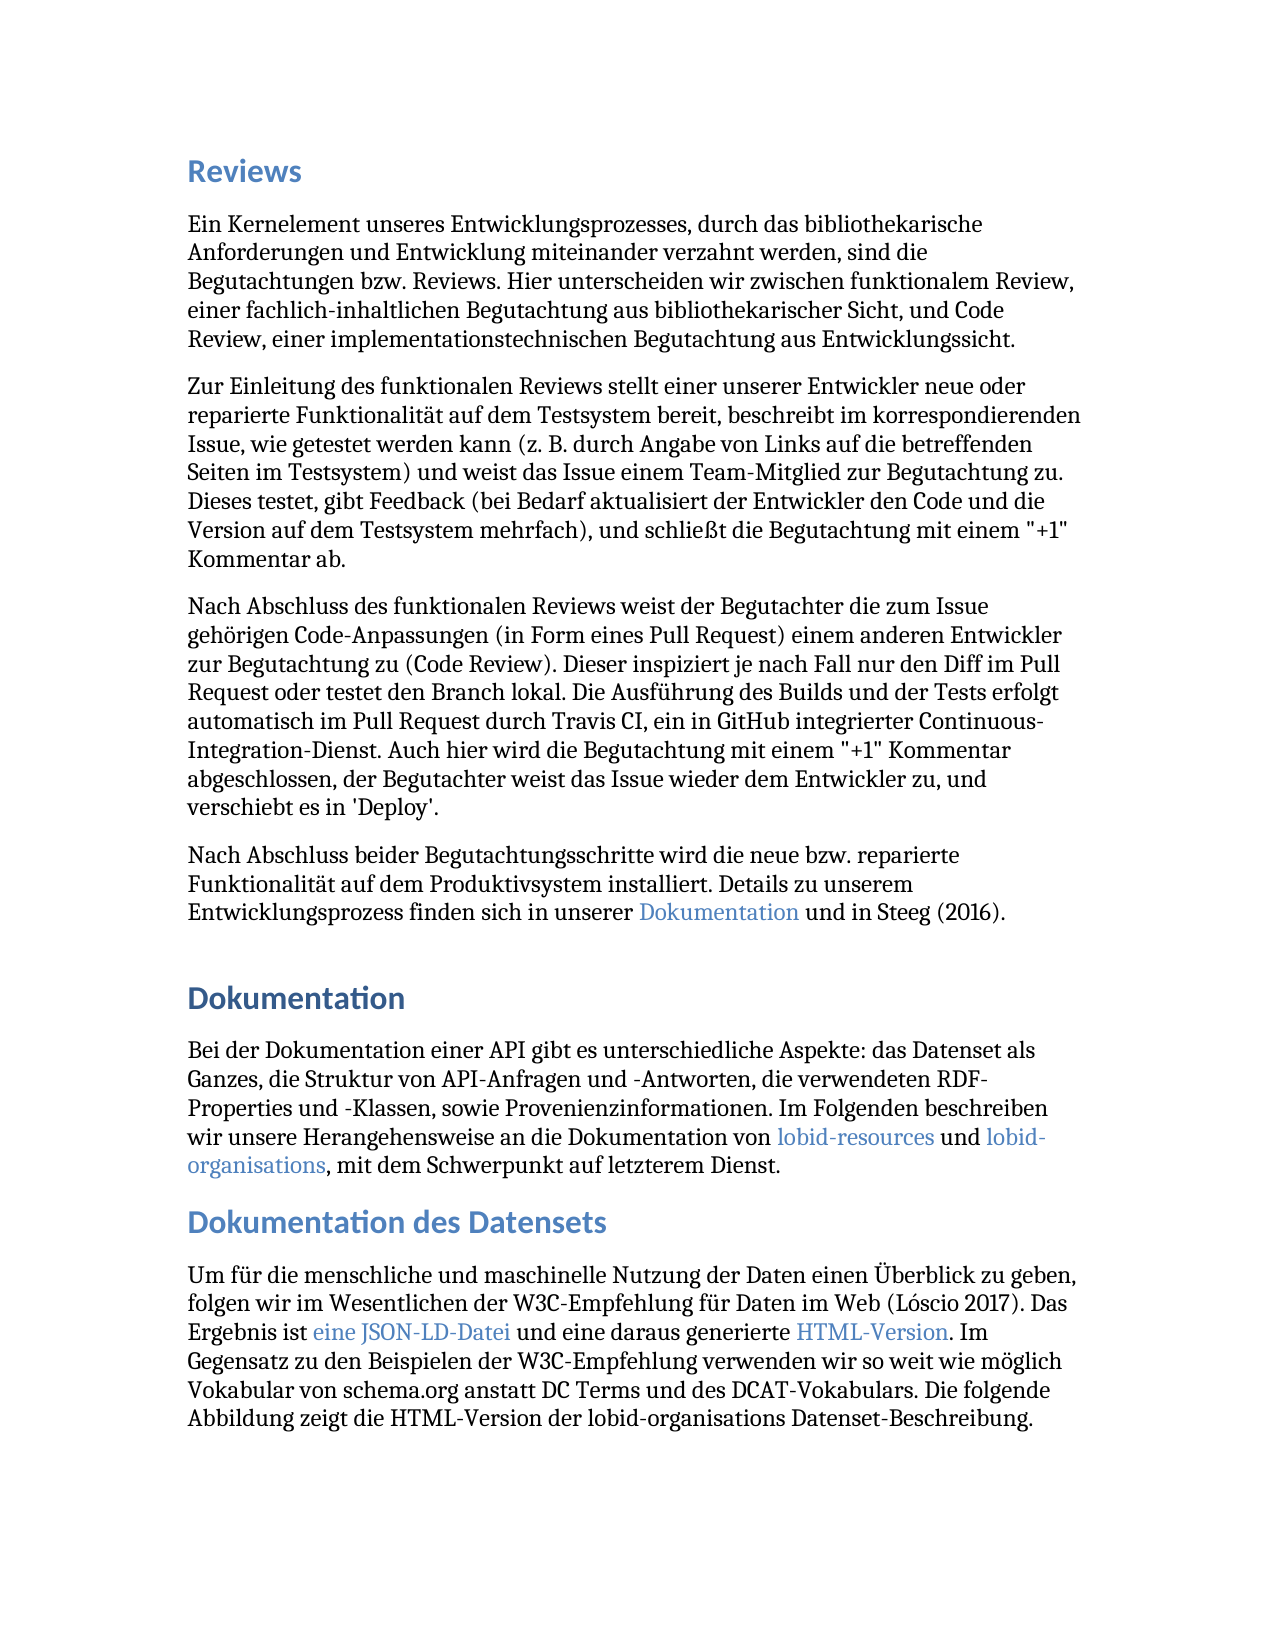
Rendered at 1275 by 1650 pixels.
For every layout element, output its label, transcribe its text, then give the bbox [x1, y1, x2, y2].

text Nach Abschluss beider Begutachtungsschritte wird die neue bzw. reparierte Funktionalität auf dem Produktivsystem installiert. Details zu unserem Entwicklungsprozess finden sich in unserer Dokumentation und in Steeg (2016). [187, 841, 1087, 927]
text Nach Abschluss des funktionalen Reviews weist der Begutachter die zum Issue gehörigen Code-Anpassungen (in Form eines Pull Request) einem anderen Entwickler zur Begutachtung zu (Code Review). Dieser inspiziert je nach Fall nur den Diff im Pull Request oder testet den Branch lokal. Die Ausführung des Builds und der Tests erfolgt automatisch im Pull Request durch Travis CI, ein in GitHub integrierter Continuous-Integration-Dienst. Auch hier wird die Begutachtung mit einem "+1" Kommentar abgeschlossen, der Begutachter weist das Issue wieder dem Entwickler zu, und verschiebt es in 'Deploy'. [187, 592, 1087, 822]
subtitle Reviews [187, 150, 1087, 191]
text Bei der Dokumentation einer API gibt es unterschiedliche Aspekte: das Datenset als Ganzes, die Struktur von API-Anfragen und -Antworten, die verwendeten RDF-Properties und -Klassen, sowie Provenienzinformationen. Im Folgenden beschreiben wir unsere Herangehensweise an die Dokumentation von lobid-resources und lobid-organisations, mit dem Schwerpunkt auf letzterem Dienst. [187, 1036, 1087, 1180]
subtitle Dokumentation [187, 977, 1087, 1018]
subtitle Dokumentation des Datensets [187, 1201, 1087, 1242]
text Ein Kernelement unseres Entwicklungsprozesses, durch das bibliothekarische Anforderungen und Entwicklung miteinander verzahnt werden, sind die Begutachtungen bzw. Reviews. Hier unterscheiden wir zwischen funktionalem Review, einer fachlich-inhaltlichen Begutachtung aus bibliothekarischer Sicht, und Code Review, einer implementationstechnischen Begutachtung aus Entwicklungssicht. [187, 209, 1087, 353]
text Zur Einleitung des funktionalen Reviews stellt einer unserer Entwickler neue oder reparierte Funktionalität auf dem Testsystem bereit, beschreibt im korrespondierenden Issue, wie getestet werden kann (z. B. durch Angabe von Links auf die betreffenden Seiten im Testsystem) und weist das Issue einem Team-Mitglied zur Begutachtung zu. Dieses testet, gibt Feedback (bei Bedarf aktualisiert der Entwickler den Code und die Version auf dem Testsystem mehrfach), und schließt die Begutachtung mit einem "+1" Kommentar ab. [187, 372, 1087, 573]
text Um für die menschliche und maschinelle Nutzung der Daten einen Überblick zu geben, folgen wir im Wesentlichen der W3C-Empfehlung für Daten im Web (Lóscio 2017). Das Ergebnis ist eine JSON-LD-Datei und eine daraus generierte HTML-Version. Im Gegensatz zu den Beispielen der W3C-Empfehlung verwenden wir so weit wie möglich Vokabular von schema.org anstatt DC Terms und des DCAT-Vokabulars. Die folgende Abbildung zeigt die HTML-Version der lobid-organisations Datenset-Beschreibung. [187, 1261, 1087, 1433]
